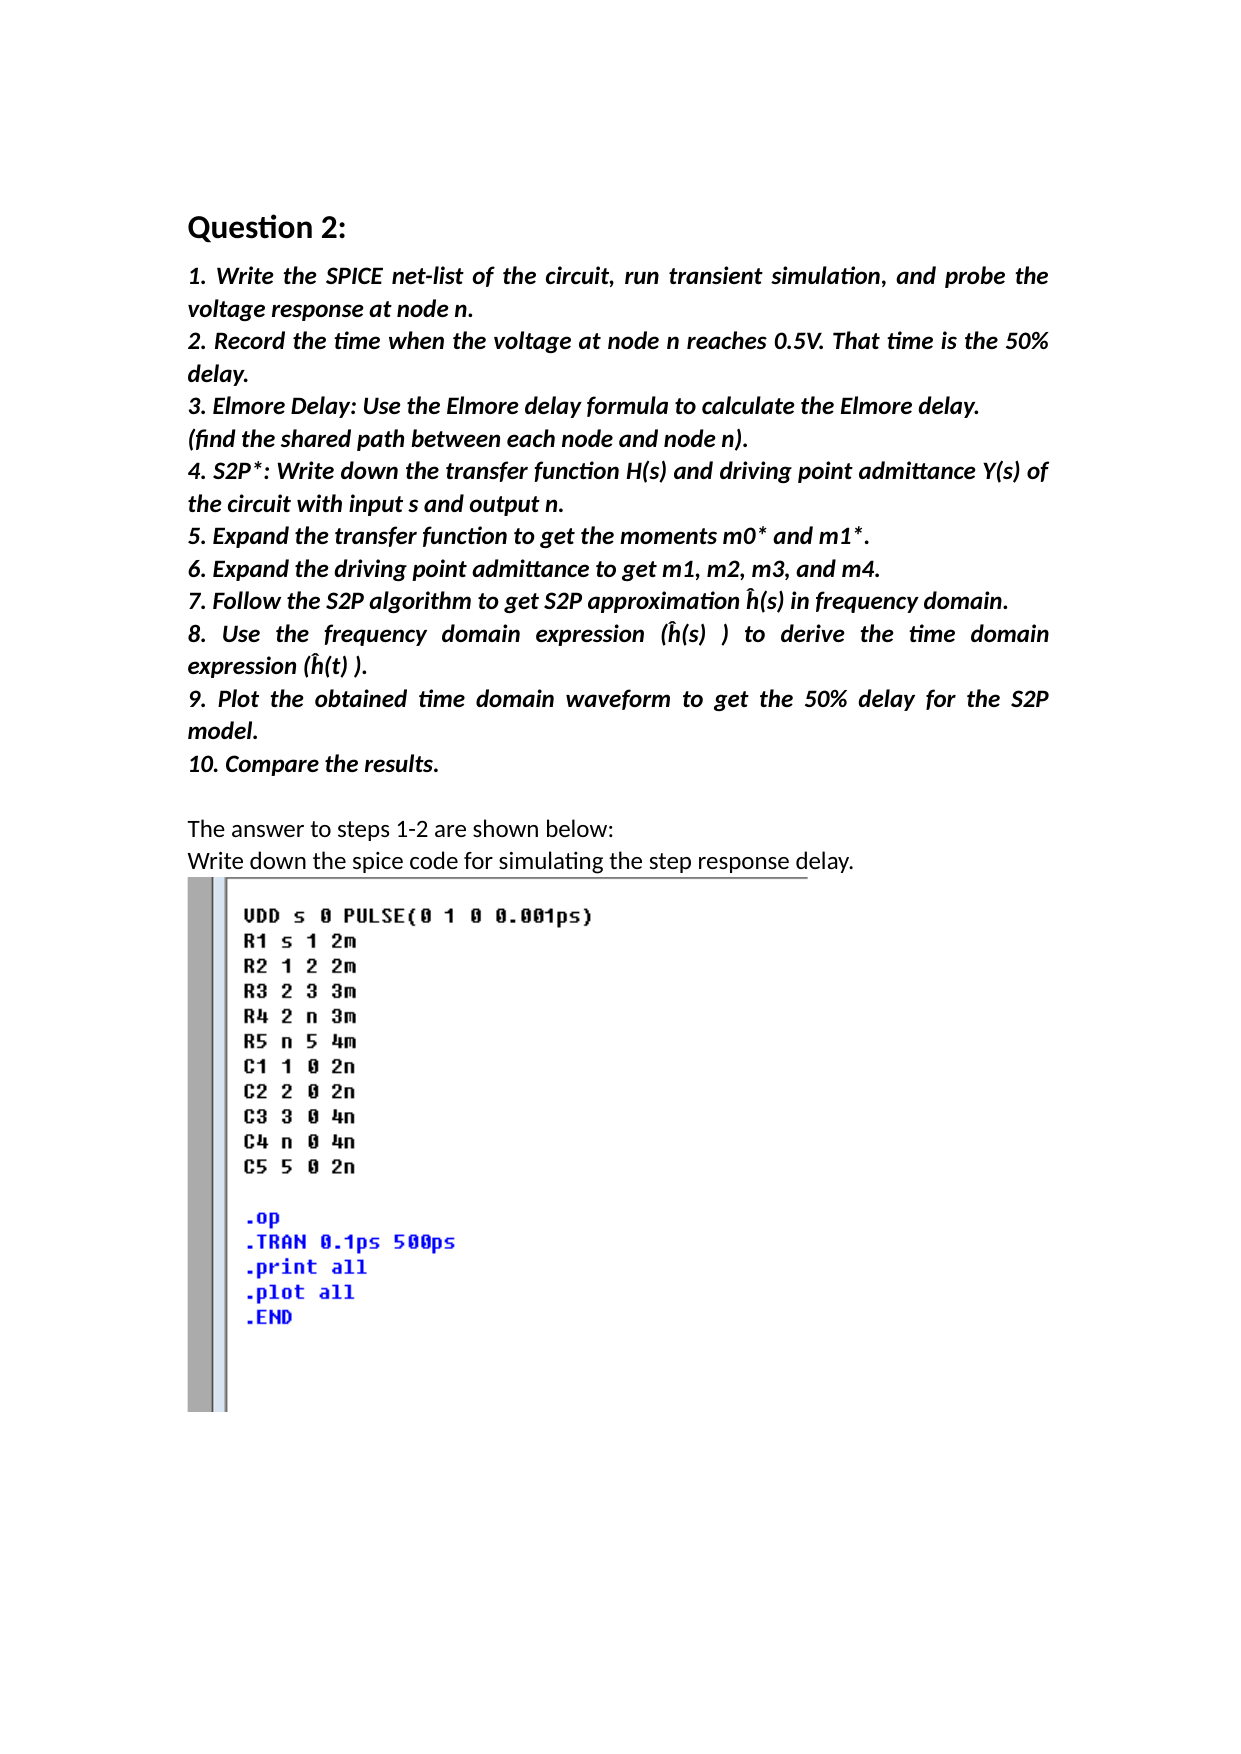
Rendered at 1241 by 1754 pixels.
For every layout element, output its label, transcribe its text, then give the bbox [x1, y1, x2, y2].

text 6. Expand the driving point admittance to get m1, m2, m3, and m4. [187, 552, 1053, 584]
text 9. Plot the obtained time domain waveform to get the 50% delay for the S2P model. [187, 682, 1053, 747]
text (find the shared path between each node and node n). [187, 422, 1053, 454]
text Question 2: [187, 194, 1053, 259]
text Write down the spice code for simulating the step response delay. [187, 844, 1053, 877]
text 5. Expand the transfer function to get the moments m0* and m1*. [187, 519, 1053, 552]
text 10. Compare the results. [187, 747, 1053, 779]
text 1. Write the SPICE net-list of the circuit, run transient simulation, and probe the voltage response at node n. [187, 259, 1053, 324]
text 8. Use the frequency domain expression (ĥ(s) ) to derive the time domain expression (ĥ(t) ). [187, 617, 1053, 682]
text 3. Elmore Delay: Use the Elmore delay formula to calculate the Elmore delay. [187, 389, 1053, 422]
text 2. Record the time when the voltage at node n reaches 0.5V. That time is the 50% delay. [187, 324, 1053, 389]
picture [187, 877, 808, 1412]
text 7. Follow the S2P algorithm to get S2P approximation ĥ(s) in frequency domain. [187, 584, 1053, 617]
text The answer to steps 1-2 are shown below: [187, 812, 1053, 844]
text 4. S2P*: Write down the transfer function H(s) and driving point admittance Y(s) of the circuit with input s and output n. [187, 454, 1053, 519]
